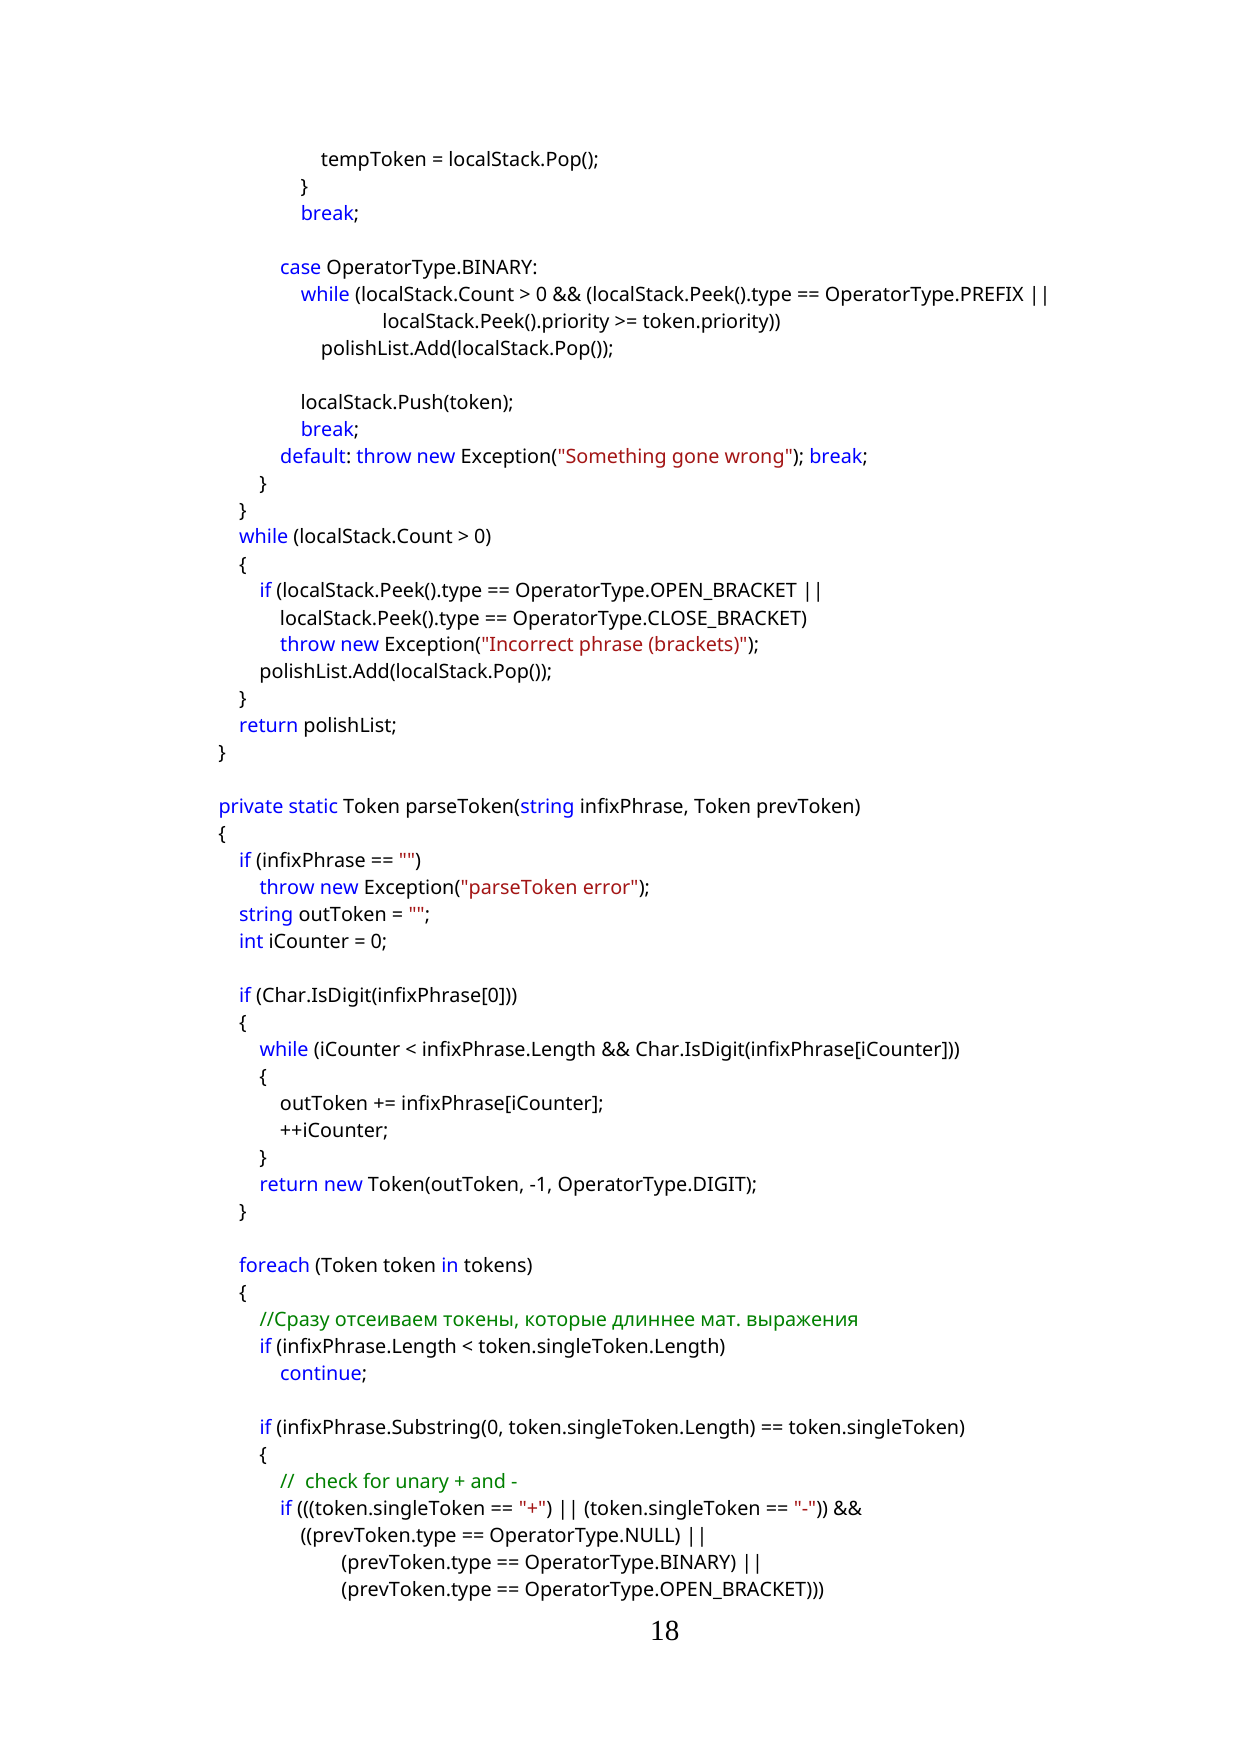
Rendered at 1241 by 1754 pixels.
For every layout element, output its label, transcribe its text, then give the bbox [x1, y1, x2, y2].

text case OperatorType.BINARY: [177, 253, 1152, 280]
text if (Char.IsDigit(infixPhrase[0])) [177, 981, 1152, 1008]
text foreach (Token token in tokens) [177, 1251, 1152, 1278]
text (prevToken.type == OperatorType.OPEN_BRACKET))) [177, 1575, 1152, 1602]
text { [177, 1278, 1152, 1305]
text { [177, 1062, 1152, 1089]
text if (infixPhrase.Length < token.singleToken.Length) [177, 1332, 1152, 1359]
text //Сразу отсеиваем токены, которые длиннее мат. выражения [177, 1305, 1152, 1332]
text (prevToken.type == OperatorType.BINARY) || [177, 1548, 1152, 1575]
text } [177, 685, 1152, 712]
text continue; [177, 1359, 1152, 1386]
text private static Token parseToken(string infixPhrase, Token prevToken) [177, 793, 1152, 819]
text break; [177, 415, 1152, 442]
text outToken += infixPhrase[iCounter]; [177, 1089, 1152, 1116]
text // check for unary + and - [177, 1467, 1152, 1494]
text return new Token(outToken, -1, OperatorType.DIGIT); [177, 1170, 1152, 1197]
text default: throw new Exception("Something gone wrong"); break; [177, 442, 1152, 469]
text polishList.Add(localStack.Pop()); [177, 334, 1152, 361]
text { [177, 1008, 1152, 1035]
text ++iCounter; [177, 1116, 1152, 1143]
text } [177, 172, 1152, 199]
text while (localStack.Count > 0 && (localStack.Peek().type == OperatorType.PREFIX || [177, 280, 1152, 307]
text tempToken = localStack.Pop(); [177, 145, 1152, 172]
text localStack.Peek().priority >= token.priority)) [177, 307, 1152, 334]
text int iCounter = 0; [177, 927, 1152, 954]
text localStack.Push(token); [177, 388, 1152, 415]
text string outToken = ""; [177, 901, 1152, 927]
text } [177, 1197, 1152, 1224]
text polishList.Add(localStack.Pop()); [177, 658, 1152, 685]
text localStack.Peek().type == OperatorType.CLOSE_BRACKET) [177, 604, 1152, 631]
text } [177, 739, 1152, 766]
text { [177, 819, 1152, 847]
text break; [177, 199, 1152, 226]
text throw new Exception("parseToken error"); [177, 873, 1152, 901]
text { [177, 1440, 1152, 1467]
text } [177, 1143, 1152, 1170]
text if (localStack.Peek().type == OperatorType.OPEN_BRACKET || [177, 577, 1152, 604]
text if (((token.singleToken == "+") || (token.singleToken == "-")) && [177, 1494, 1152, 1521]
text } [177, 496, 1152, 523]
text ((prevToken.type == OperatorType.NULL) || [177, 1521, 1152, 1548]
text while (iCounter < infixPhrase.Length && Char.IsDigit(infixPhrase[iCounter])) [177, 1035, 1152, 1062]
text if (infixPhrase.Substring(0, token.singleToken.Length) == token.singleToken) [177, 1413, 1152, 1440]
text return polishList; [177, 712, 1152, 739]
text } [177, 469, 1152, 496]
text if (infixPhrase == "") [177, 847, 1152, 873]
text while (localStack.Count > 0) [177, 523, 1152, 550]
text throw new Exception("Incorrect phrase (brackets)"); [177, 631, 1152, 658]
text { [177, 550, 1152, 577]
